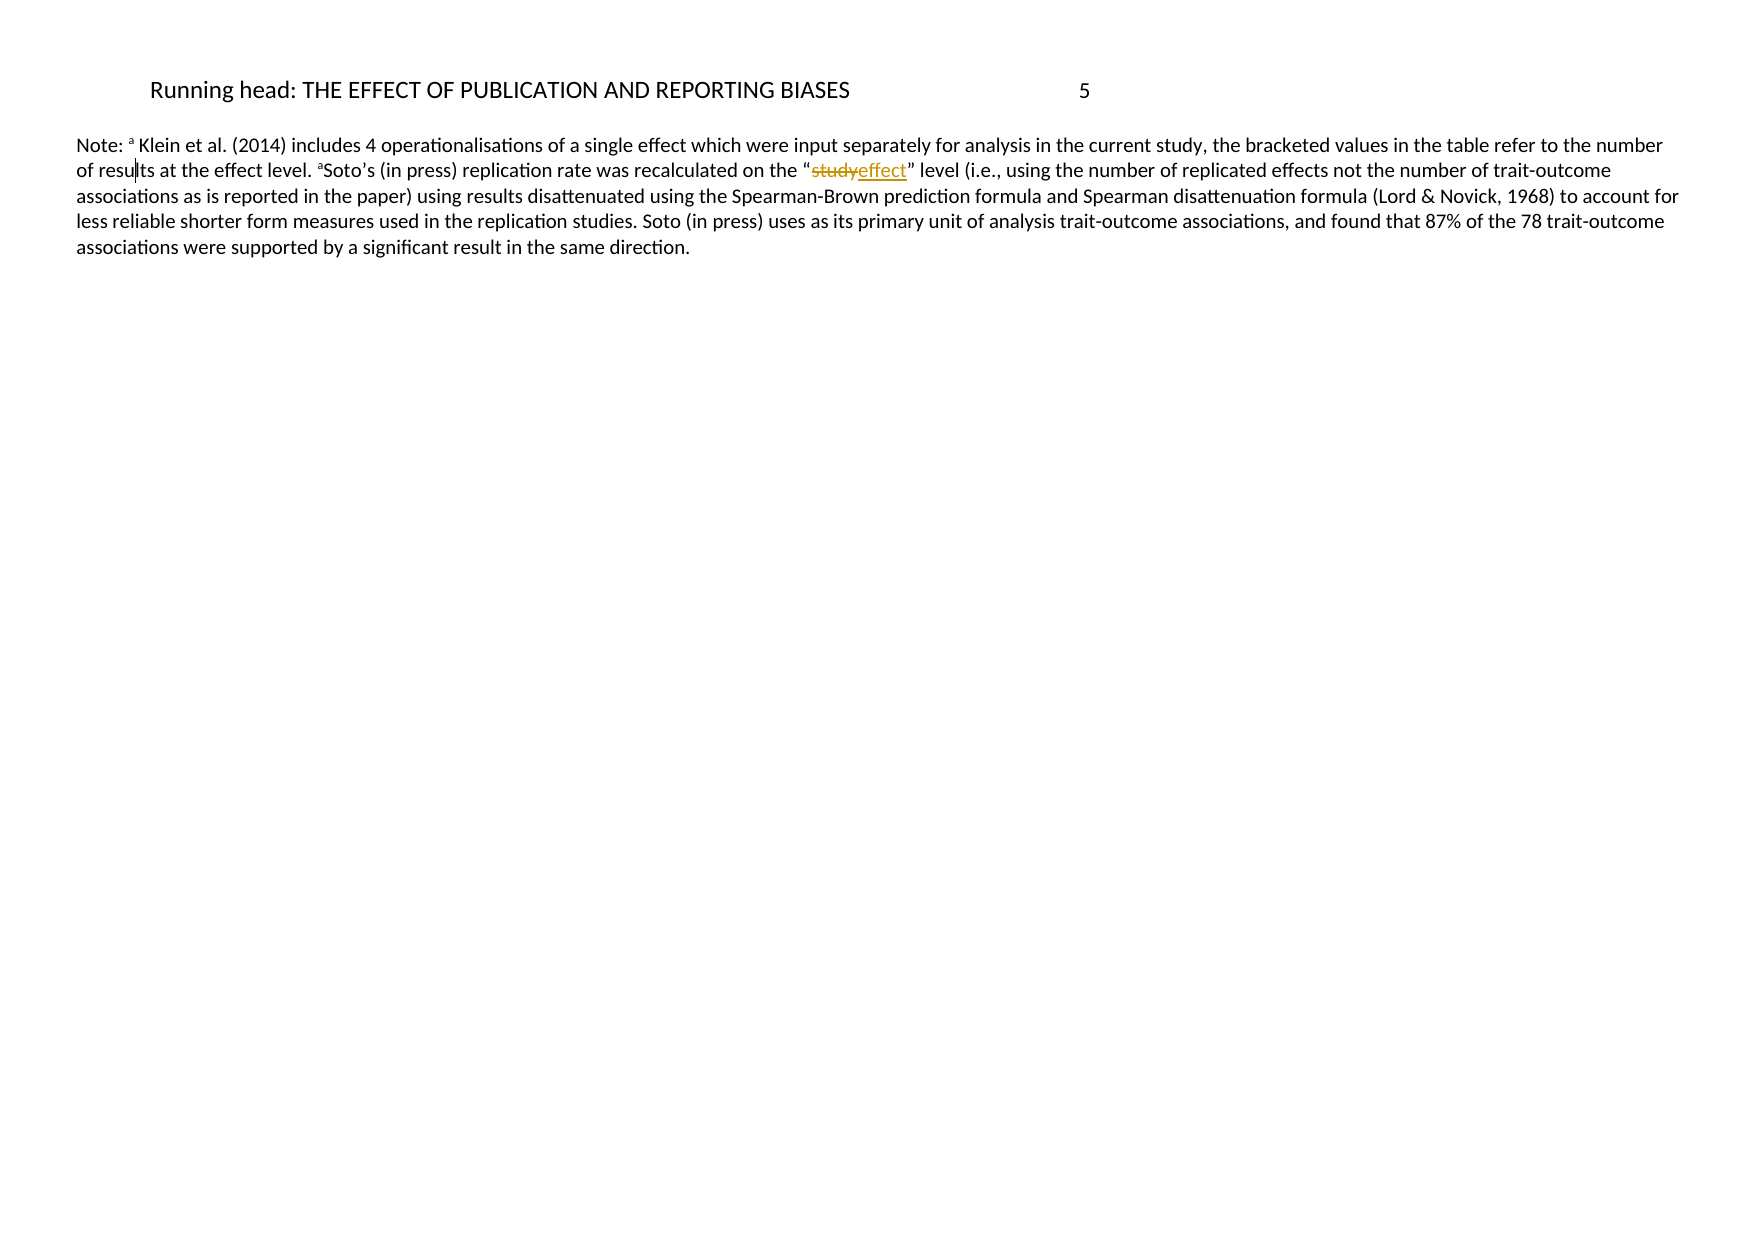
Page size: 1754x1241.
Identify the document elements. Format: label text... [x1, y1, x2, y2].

text Note: a Klein et al. (2014) includes 4 operationalisations of a single effect which were input separately for analysis in the current study, the bracketed values in the table refer to the number of results at the effect level. aSoto’s (in press) replication rate was recalculated on the “” level (i.e., using the number of replicated effects not the number of trait-outcome associations as is reported in the paper) using results disattenuated using the Spearman-Brown prediction formula and Spearman disattenuation formula (Lord & Novick, 1968) to account for less reliable shorter form measures used in the replication studies. Soto (in press) uses as its primary unit of analysis trait-outcome associations, and found that 87% of the 78 trait-outcome associations were supported by a significant result in the same direction. [76, 132, 1686, 259]
